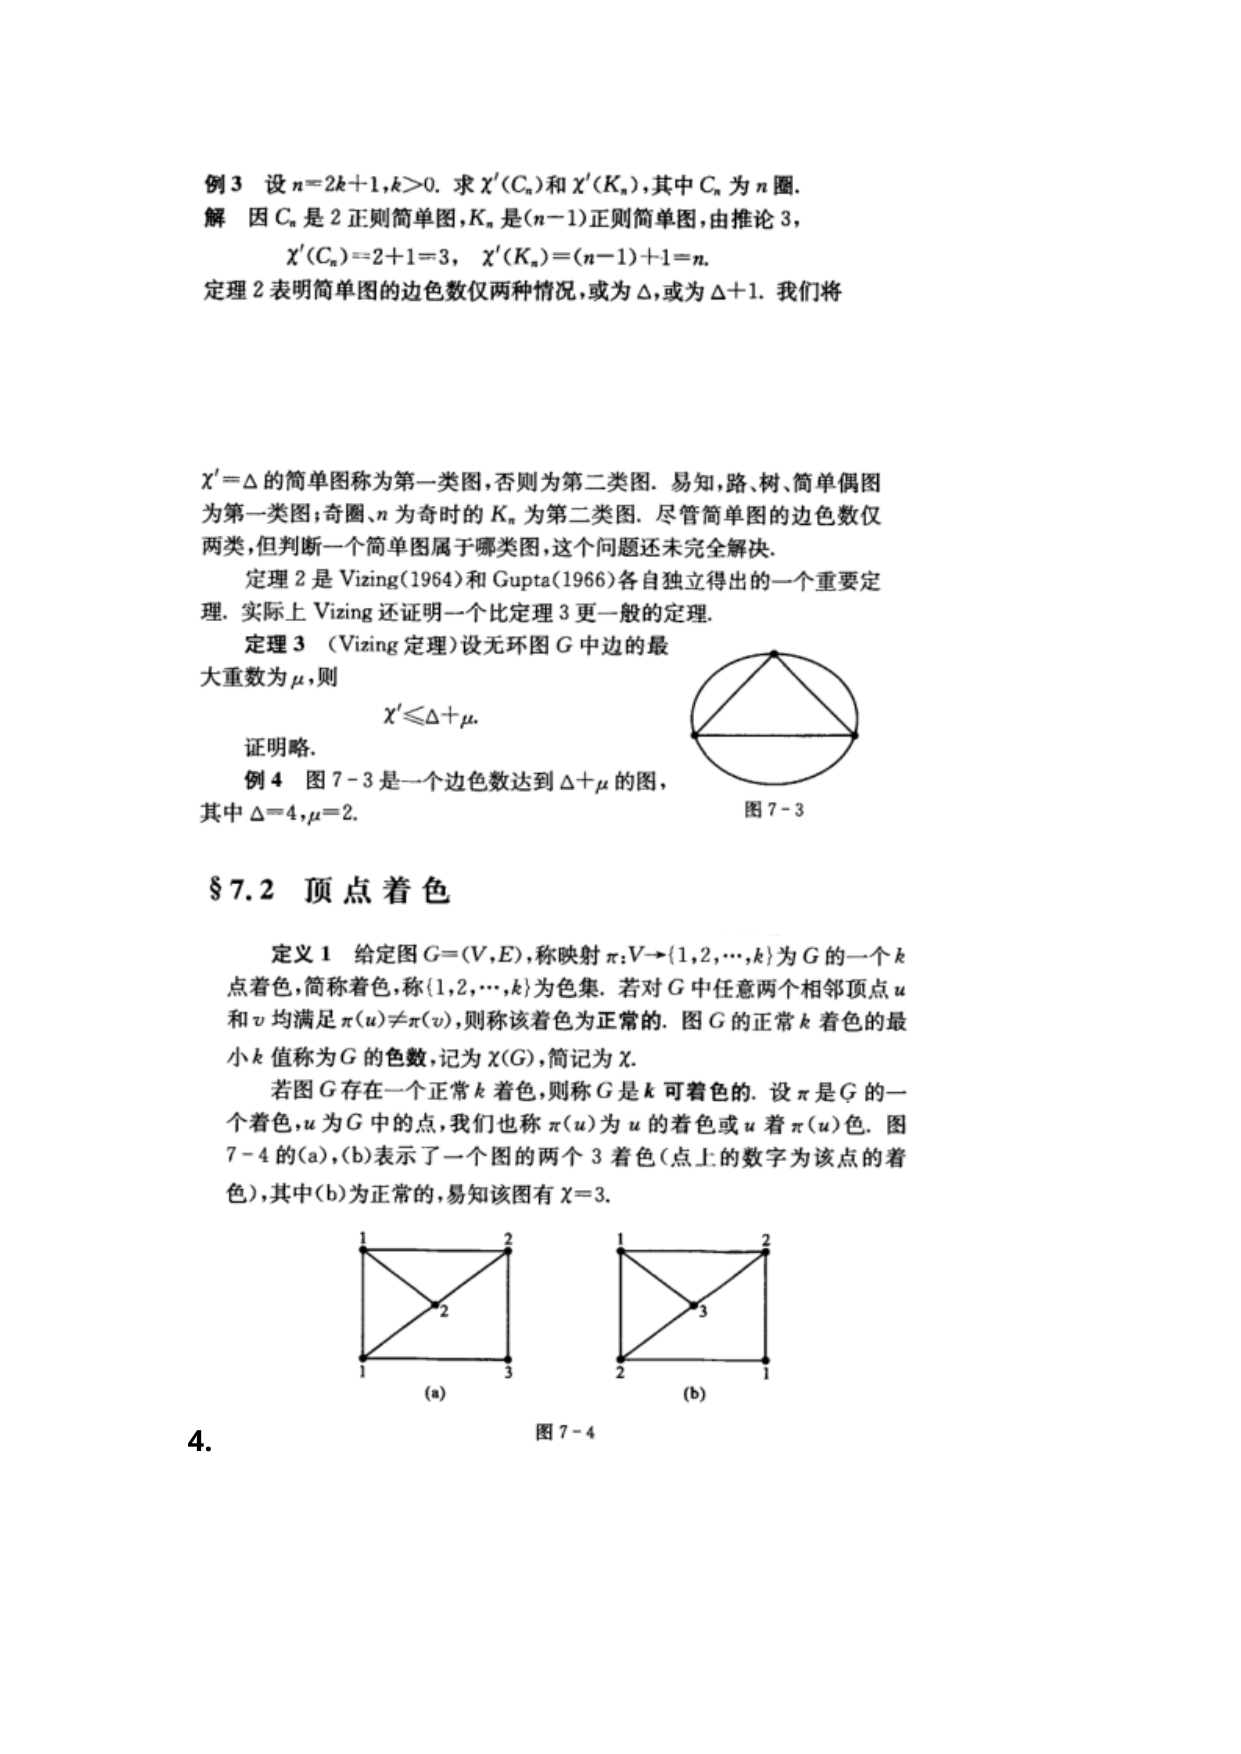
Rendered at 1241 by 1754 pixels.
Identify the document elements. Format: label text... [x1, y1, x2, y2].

picture [220, 934, 933, 1452]
picture [187, 854, 488, 914]
picture [187, 455, 899, 834]
picture [187, 162, 864, 314]
